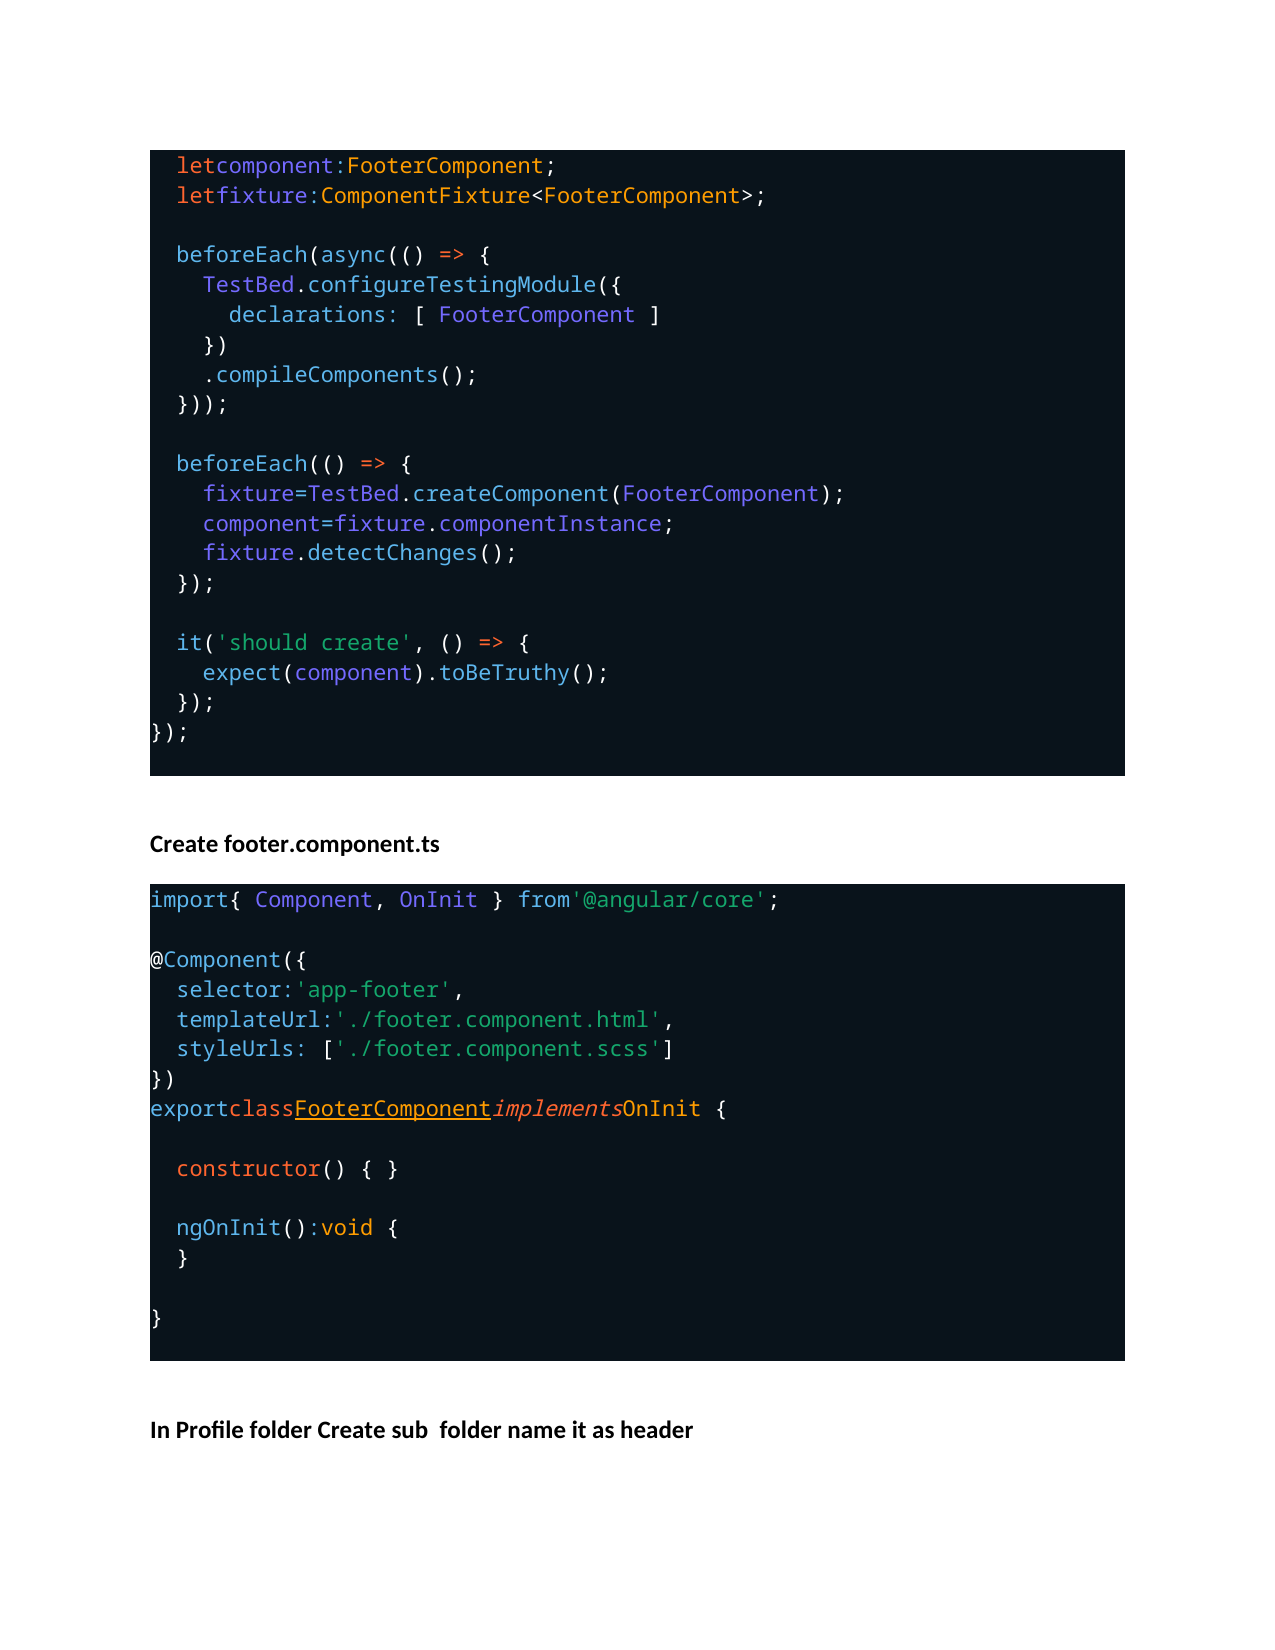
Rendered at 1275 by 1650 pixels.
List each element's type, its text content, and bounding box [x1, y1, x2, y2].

text } [150, 1242, 1125, 1272]
text selector:'app-footer', [150, 974, 1125, 1004]
text exportclassFooterComponentimplementsOnInit { [150, 1093, 1125, 1123]
text }); [150, 716, 1125, 746]
text it('should create', () => { [150, 627, 1125, 656]
text .compileComponents(); [150, 358, 1125, 388]
text }) [150, 1063, 1125, 1093]
text templateUrl:'./footer.component.html', [150, 1004, 1125, 1033]
text }); [150, 686, 1125, 716]
text ngOnInit():void { [150, 1212, 1125, 1242]
text @Component({ [150, 944, 1125, 974]
text Create footer.component.ts [150, 829, 1125, 859]
text constructor() { } [150, 1153, 1125, 1182]
text beforeEach(() => { [150, 448, 1125, 478]
text fixture=TestBed.createComponent(FooterComponent); [150, 478, 1125, 507]
text TestBed.configureTestingModule({ [150, 269, 1125, 299]
text letcomponent:FooterComponent; [150, 150, 1125, 180]
text declarations: [ FooterComponent ] [150, 299, 1125, 329]
text import{ Component, OnInit } from'@angular/core'; [150, 884, 1125, 914]
text letfixture:ComponentFixture<FooterComponent>; [150, 180, 1125, 209]
text fixture.detectChanges(); [150, 537, 1125, 567]
text }); [150, 567, 1125, 597]
text component=fixture.componentInstance; [150, 507, 1125, 537]
text styleUrls: ['./footer.component.scss'] [150, 1033, 1125, 1063]
text In Profile folder Create sub folder name it as header [150, 1414, 1125, 1445]
text }) [150, 329, 1125, 358]
text expect(component).toBeTruthy(); [150, 656, 1125, 686]
text } [150, 1302, 1125, 1331]
text })); [150, 388, 1125, 418]
text beforeEach(async(() => { [150, 239, 1125, 269]
